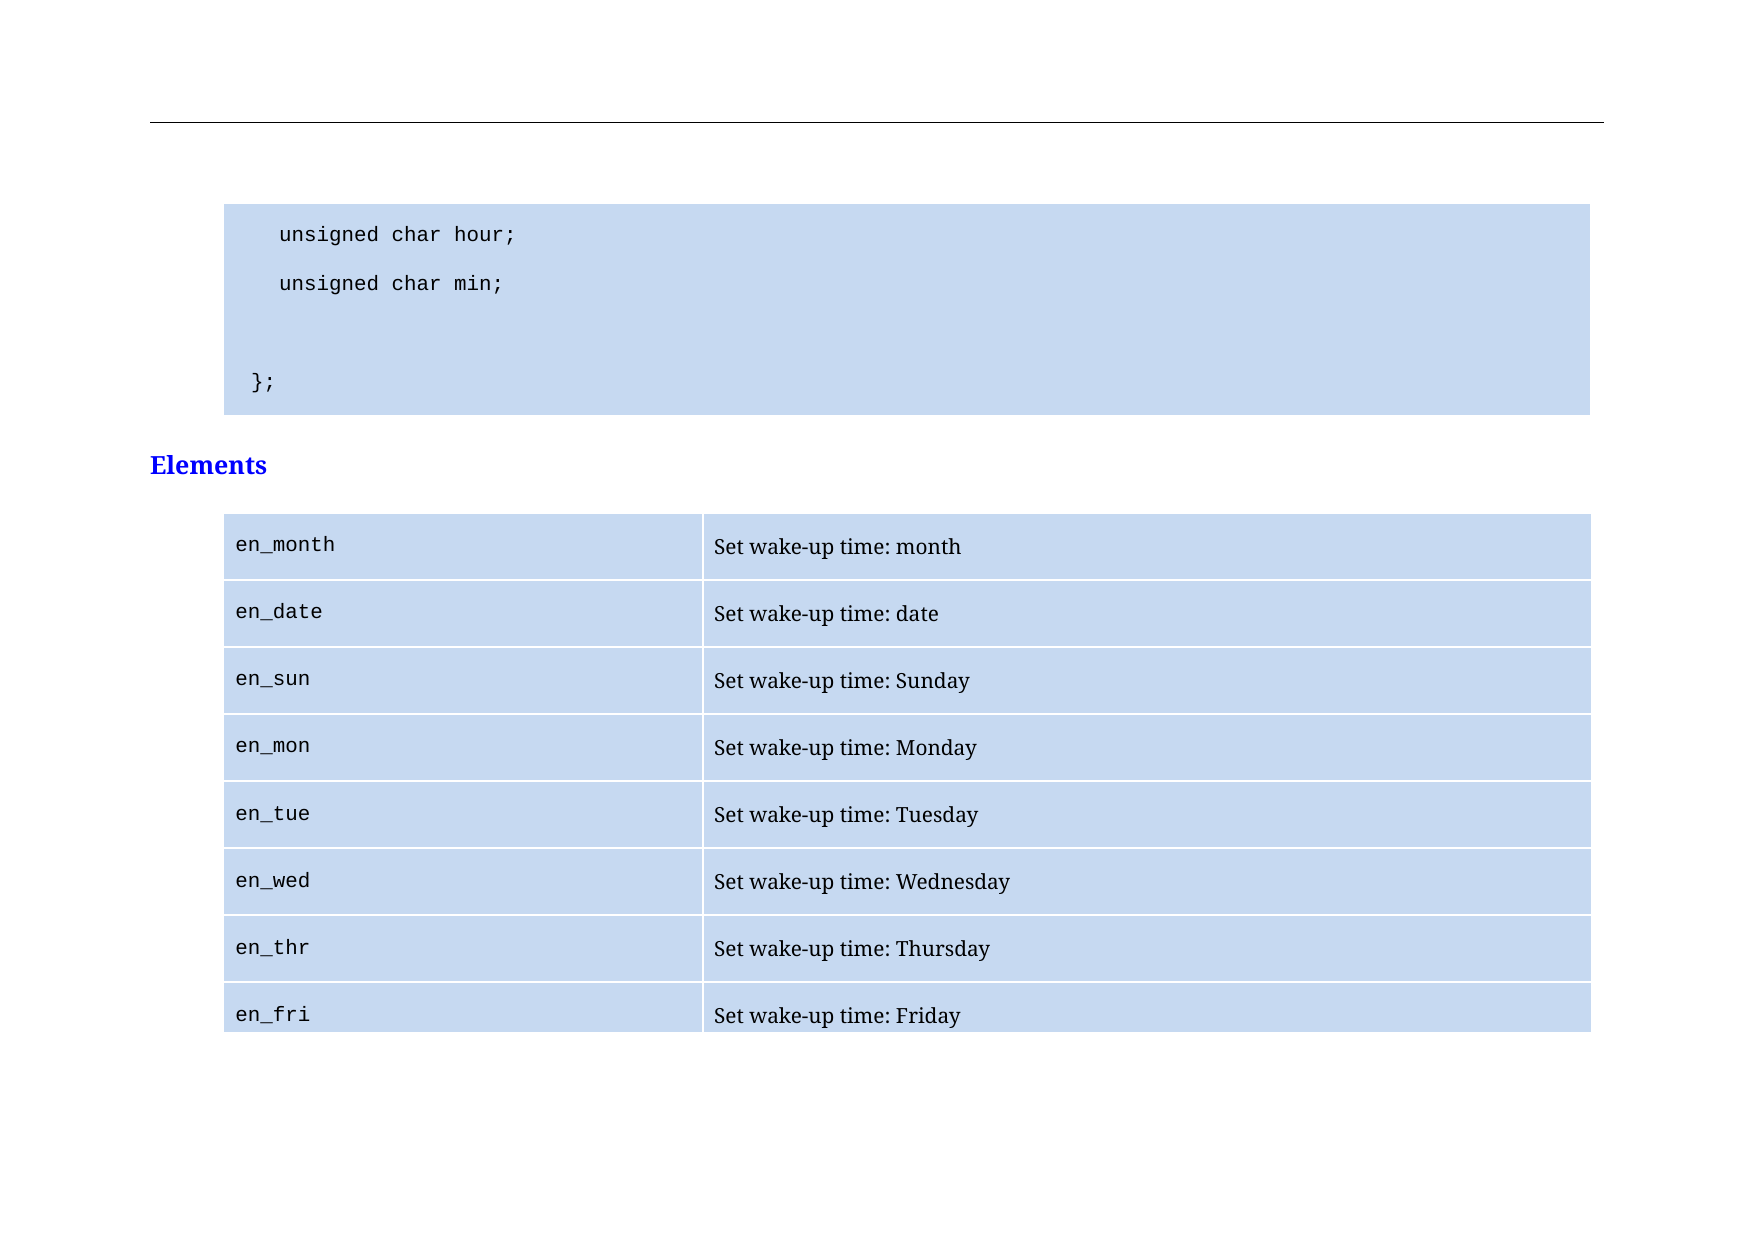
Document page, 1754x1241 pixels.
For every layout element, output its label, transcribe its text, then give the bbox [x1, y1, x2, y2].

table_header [224, 204, 1590, 415]
table_cell en_tue [224, 782, 702, 847]
table_cell en_sun [224, 648, 702, 713]
table_cell Set wake-up time: date [704, 581, 1591, 646]
table_header Set wake-up time: month [704, 514, 1591, 579]
table_cell Set wake-up time: Wednesday [704, 849, 1591, 914]
table_cell en_fri [224, 983, 702, 1032]
text Elements [150, 432, 1604, 497]
table_cell en_date [224, 581, 702, 646]
table_header en_month [224, 514, 702, 579]
table_cell en_thr [224, 916, 702, 981]
table_cell en_wed [224, 849, 702, 914]
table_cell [704, 983, 1591, 1032]
table_cell Set wake-up time: Sunday [704, 648, 1591, 713]
table_cell en_mon [224, 715, 702, 780]
table_cell Set wake-up time: Thursday [704, 916, 1591, 981]
table_cell Set wake-up time: Tuesday [704, 782, 1591, 847]
table_cell Set wake-up time: Monday [704, 715, 1591, 780]
